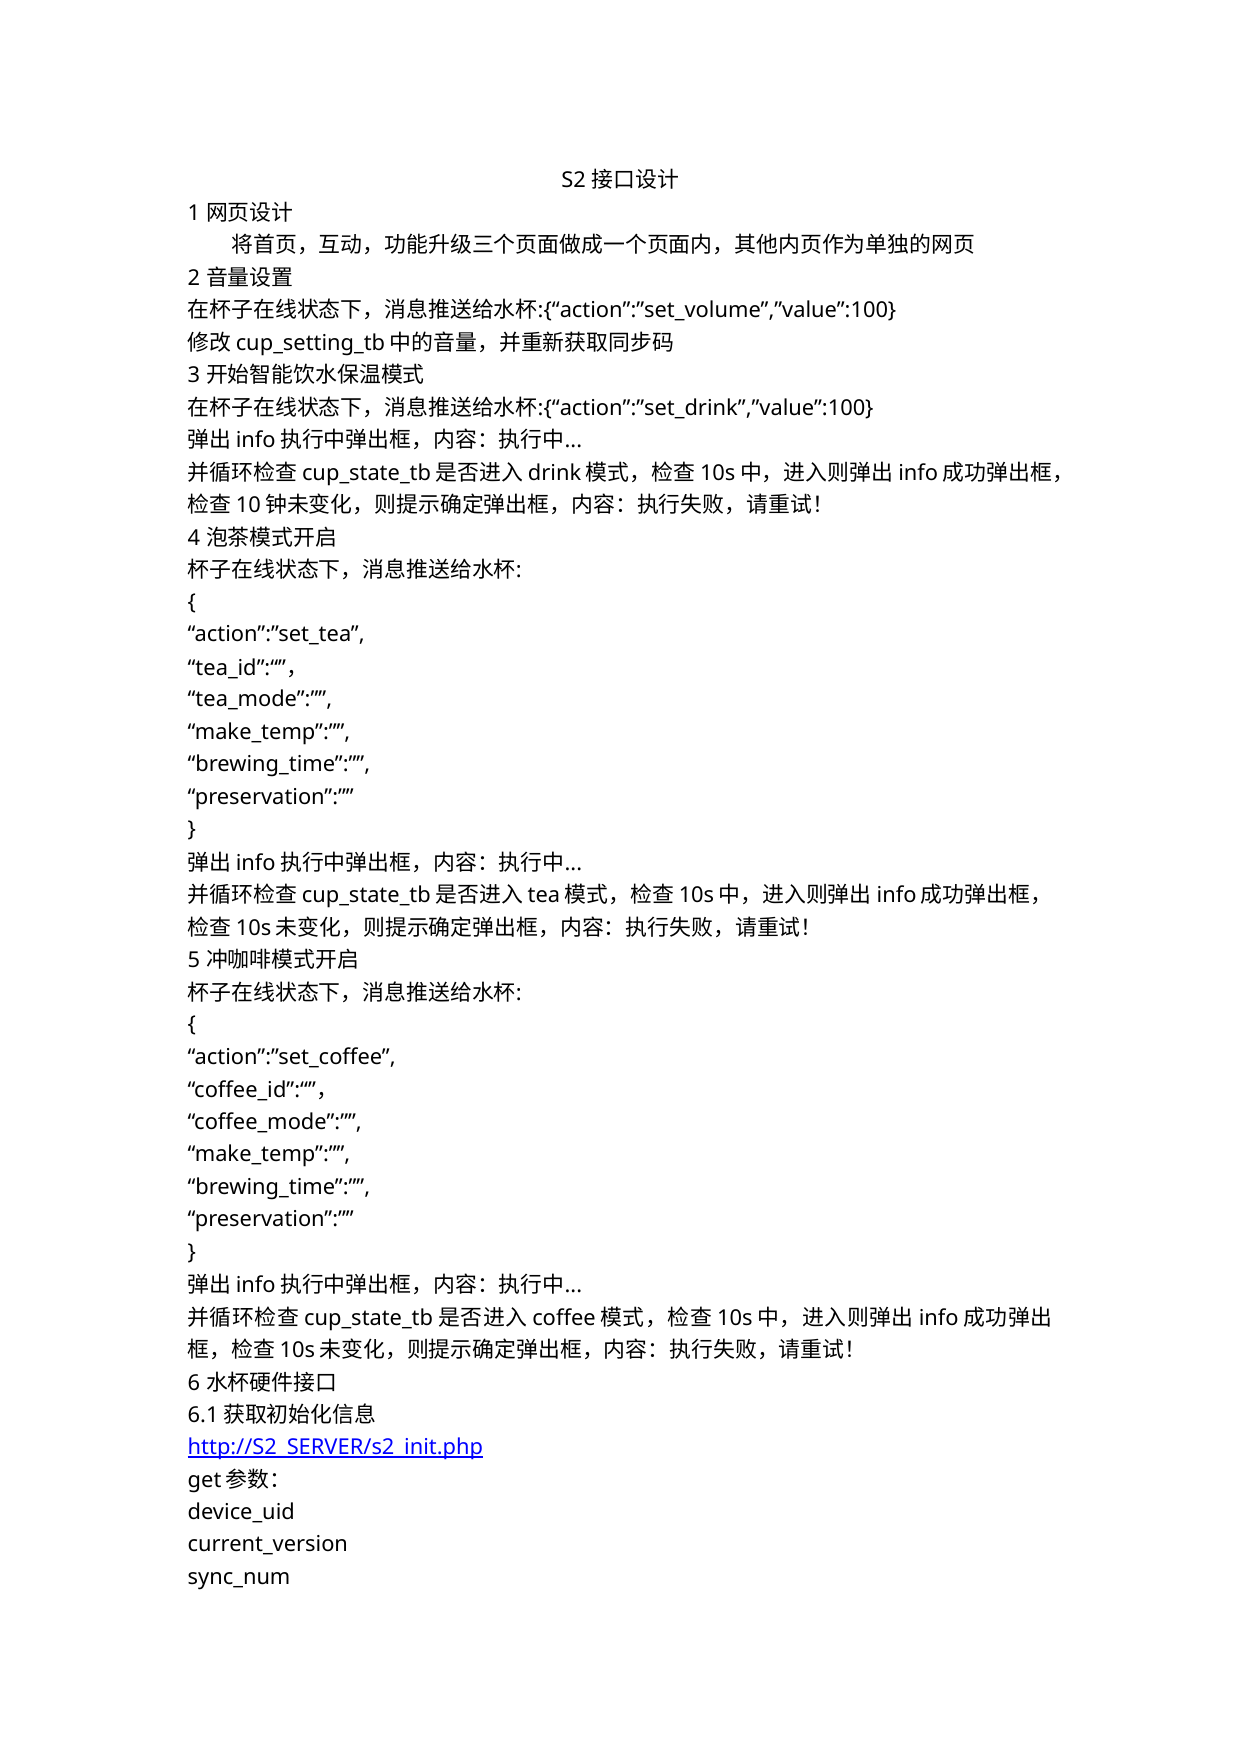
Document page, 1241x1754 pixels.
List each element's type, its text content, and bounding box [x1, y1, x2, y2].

text } [187, 812, 1053, 844]
text 杯子在线状态下，消息推送给水杯: [187, 974, 1053, 1007]
text “brewing_time”:””, [187, 1169, 1053, 1202]
text “action”:”set_coffee”, [187, 1039, 1053, 1072]
text { [187, 1007, 1053, 1039]
text 并循环检查cup_state_tb是否进入drink模式，检查10s中，进入则弹出info成功弹出框，检查10钟未变化，则提示确定弹出框，内容：执行失败，请重试！ [187, 454, 1053, 519]
text 2 音量设置 [187, 259, 1053, 292]
text “make_temp”:””, [187, 1137, 1053, 1169]
text “brewing_time”:””, [187, 747, 1053, 779]
text “make_temp”:””, [187, 714, 1053, 747]
text } [187, 1234, 1053, 1267]
text 弹出info执行中弹出框，内容：执行中... [187, 1267, 1053, 1299]
text http://S2_SERVER/s2_init.php [187, 1429, 1053, 1462]
text sync_num [187, 1559, 1053, 1592]
text 5 冲咖啡模式开启 [187, 942, 1053, 974]
text 弹出info执行中弹出框，内容：执行中... [187, 844, 1053, 877]
text 弹出info执行中弹出框，内容：执行中... [187, 422, 1053, 454]
text 6.1获取初始化信息 [187, 1397, 1053, 1429]
text “coffee_mode”:””, [187, 1104, 1053, 1137]
text 在杯子在线状态下，消息推送给水杯:{“action”:”set_volume”,”value”:100} [187, 292, 1053, 324]
text 杯子在线状态下，消息推送给水杯: [187, 552, 1053, 584]
text 3 开始智能饮水保温模式 [187, 357, 1053, 389]
text “tea_mode”:””, [187, 682, 1053, 714]
text 6 水杯硬件接口 [187, 1364, 1053, 1397]
text 在杯子在线状态下，消息推送给水杯:{“action”:”set_drink”,”value”:100} [187, 389, 1053, 422]
text “preservation”:”” [187, 779, 1053, 812]
text 将首页，互动，功能升级三个页面做成一个页面内，其他内页作为单独的网页 [187, 227, 1053, 259]
text { [187, 584, 1053, 617]
text current_version [187, 1527, 1053, 1559]
text 并循环检查cup_state_tb是否进入coffee模式，检查10s中，进入则弹出info成功弹出框，检查10s未变化，则提示确定弹出框，内容：执行失败，请重试！ [187, 1299, 1053, 1364]
text 修改cup_setting_tb中的音量，并重新获取同步码 [187, 324, 1053, 357]
text “action”:”set_tea”, [187, 617, 1053, 649]
text 4 泡茶模式开启 [187, 519, 1053, 552]
text device_uid [187, 1494, 1053, 1527]
text S2 接口设计 [187, 162, 1053, 194]
text “preservation”:”” [187, 1202, 1053, 1234]
text “coffee_id”:“”， [187, 1072, 1053, 1104]
text get参数： [187, 1462, 1053, 1494]
text 1 网页设计 [187, 194, 1053, 227]
text “tea_id”:“”， [187, 649, 1053, 682]
text 并循环检查cup_state_tb是否进入tea模式，检查10s中，进入则弹出info成功弹出框，检查10s未变化，则提示确定弹出框，内容：执行失败，请重试！ [187, 877, 1053, 942]
